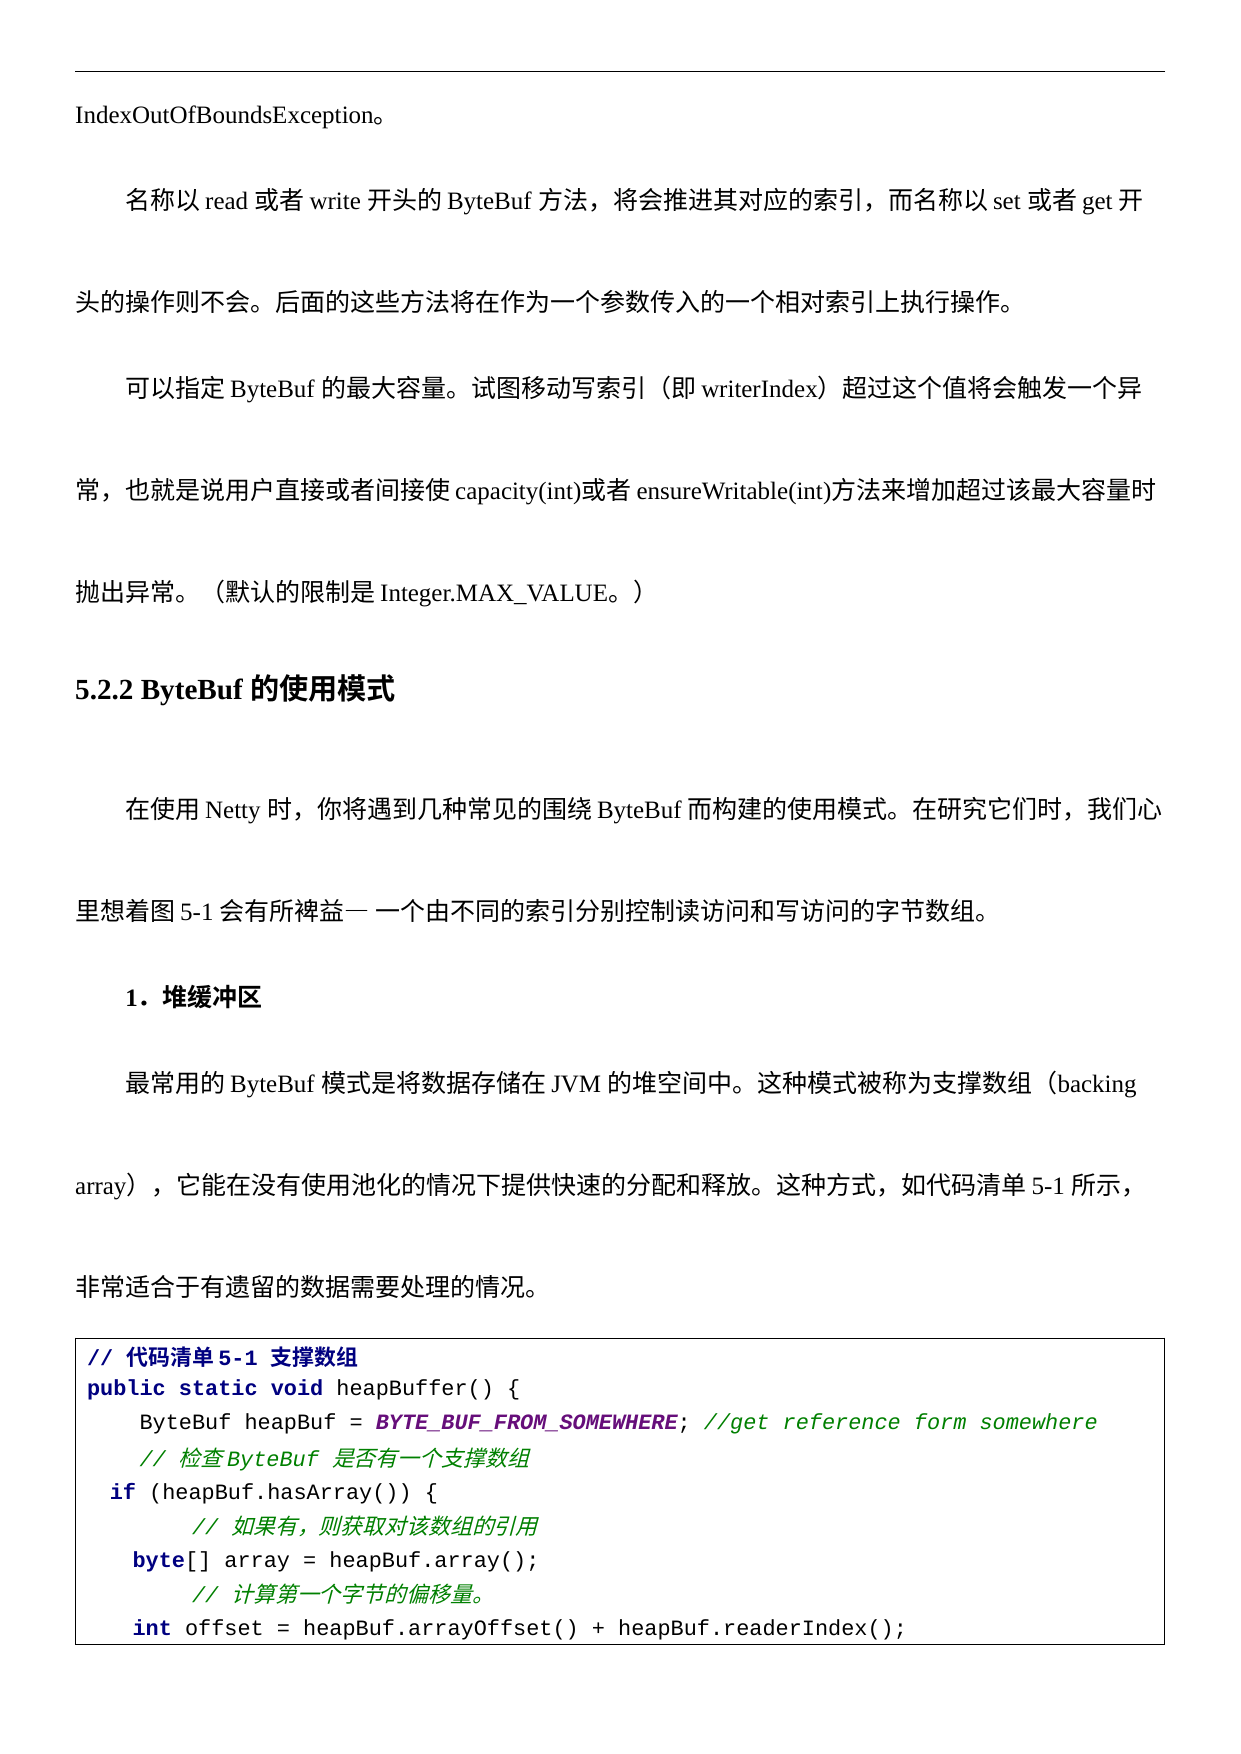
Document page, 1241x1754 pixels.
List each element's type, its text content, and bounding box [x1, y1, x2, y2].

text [75, 79, 1165, 147]
text 名称以read 或者write 开头的ByteBuf 方法，将会推进其对应的索引，而名称以set 或者get 开头的操作则不会。后面的这些方法将在作为一个参数传入的一个相对索引上执行操作。 [75, 165, 1165, 335]
text 1．堆缓冲区 [75, 962, 1165, 1029]
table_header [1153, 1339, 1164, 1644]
subtitle 5.2.2 ByteBuf 的使用模式 [75, 653, 1165, 721]
text 在使用Netty 时，你将遇到几种常见的围绕ByteBuf 而构建的使用模式。在研究它们时，我们心里想着图5-1 会有所裨益— 一个由不同的索引分别控制读访问和写访问的字节数组。 [75, 774, 1165, 943]
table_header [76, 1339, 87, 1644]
text 可以指定ByteBuf 的最大容量。试图移动写索引（即writerIndex）超过这个值将会触发一个异常，也就是说用户直接或者间接使capacity(int)或者ensureWritable(int)方法来增加超过该最大容量时抛出异常。（默认的限制是Integer.MAX_VALUE。） [75, 353, 1165, 624]
text 最常用的ByteBuf 模式是将数据存储在JVM 的堆空间中。这种模式被称为支撑数组（backing array），它能在没有使用池化的情况下提供快速的分配和释放。这种方式，如代码清单5-1 所示，非常适合于有遗留的数据需要处理的情况。 [75, 1048, 1165, 1319]
